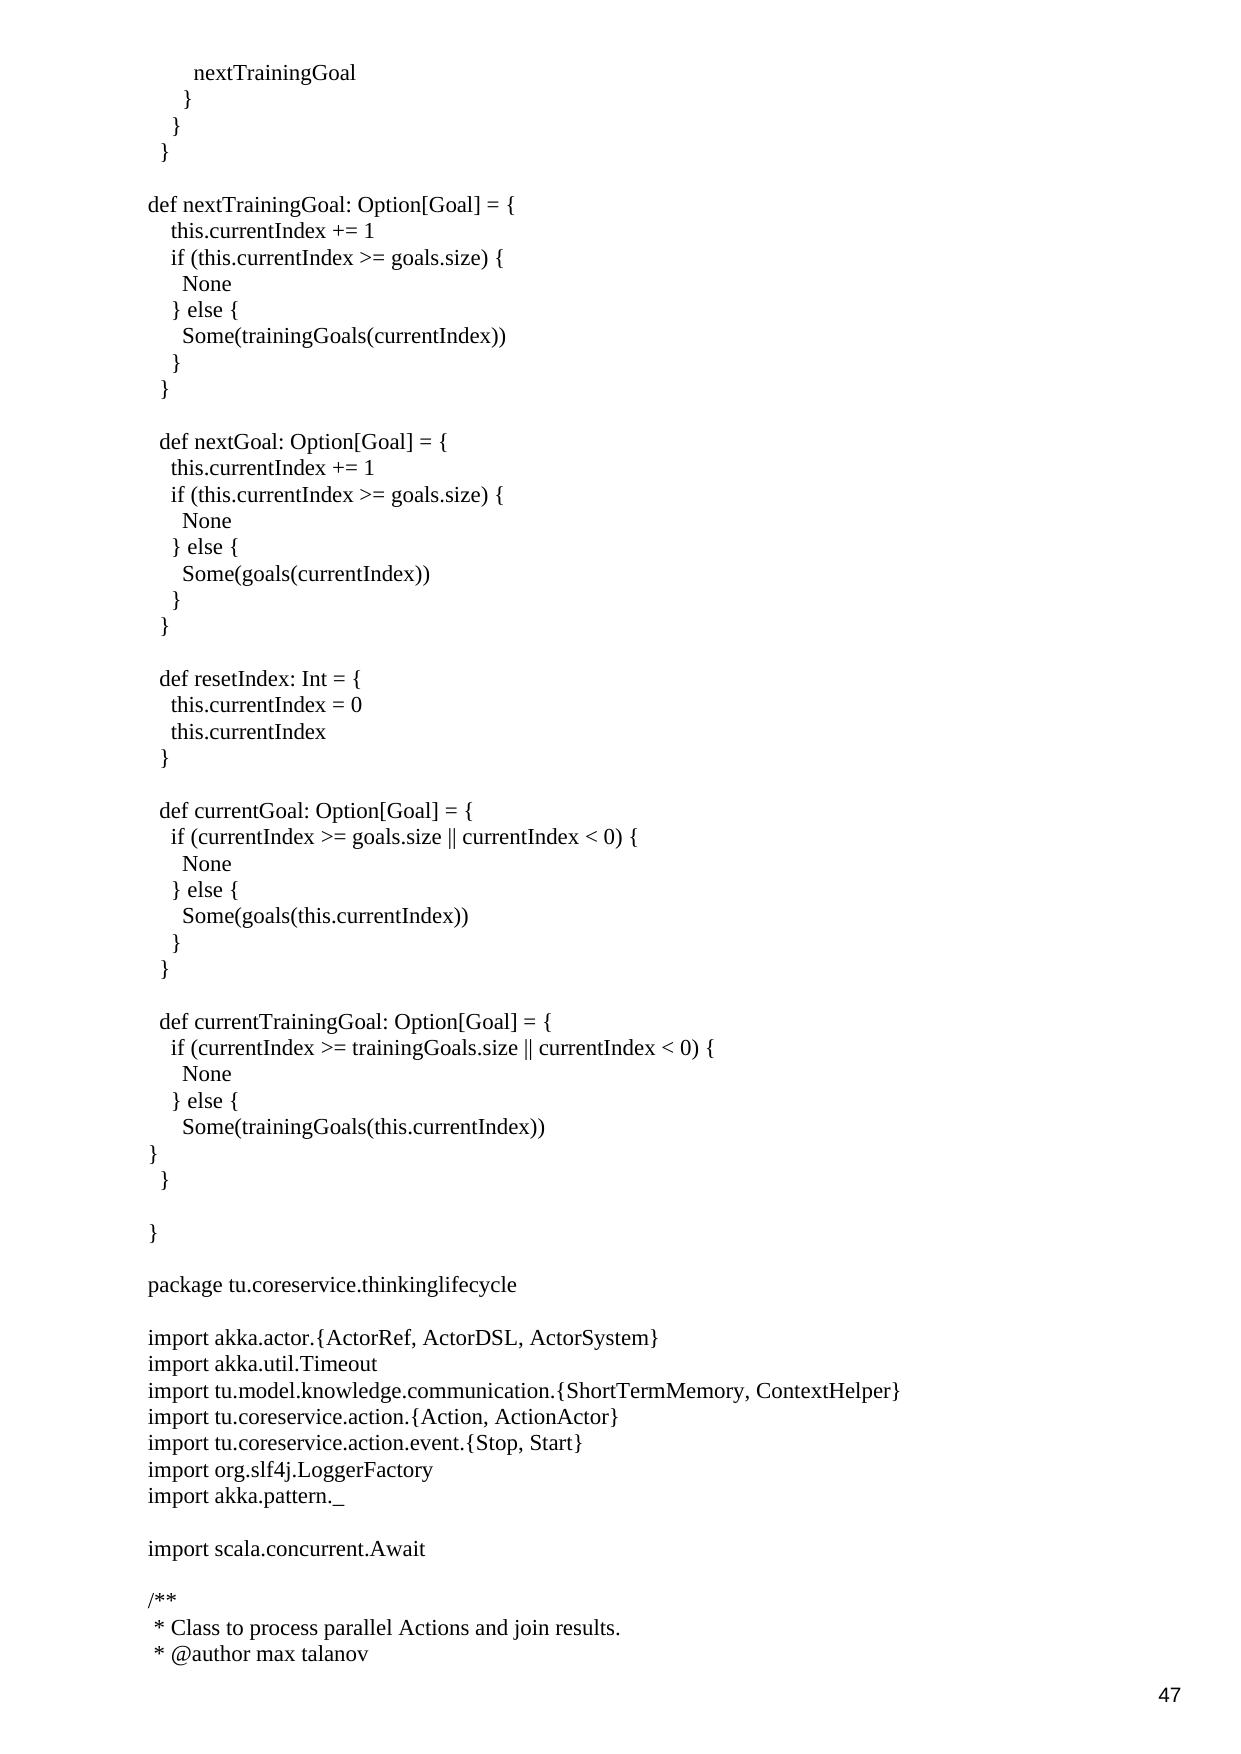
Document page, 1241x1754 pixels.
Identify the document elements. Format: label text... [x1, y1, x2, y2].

text import tu.coreservice.action.{Action, ActionActor} [148, 1403, 1181, 1429]
text if (currentIndex >= trainingGoals.size || currentIndex < 0) { [148, 1034, 1181, 1061]
text import scala.concurrent.Await [148, 1535, 1181, 1561]
text * Class to process parallel Actions and join results. [148, 1614, 1181, 1640]
text Some(goals(currentIndex)) [148, 560, 1181, 586]
text } [148, 349, 1181, 375]
text this.currentIndex [148, 718, 1181, 744]
text } else { [148, 1087, 1181, 1113]
text None [148, 270, 1181, 296]
text nextTrainingGoal [148, 59, 1181, 85]
text } [148, 1166, 1181, 1192]
text this.currentIndex = 0 [148, 692, 1181, 718]
text } [148, 744, 1181, 771]
text } [148, 138, 1181, 164]
text Some(trainingGoals(this.currentIndex)) [148, 1113, 1181, 1139]
text def resetIndex: Int = { [148, 665, 1181, 692]
text } [148, 612, 1181, 639]
text None [148, 850, 1181, 876]
text * @author max talanov [148, 1640, 1181, 1667]
text } [148, 1139, 1181, 1166]
text this.currentIndex += 1 [148, 217, 1181, 243]
text package tu.coreservice.thinkinglifecycle [148, 1271, 1181, 1298]
text } [148, 586, 1181, 612]
text /** [148, 1588, 1181, 1614]
text if (this.currentIndex >= goals.size) { [148, 481, 1181, 507]
text } [148, 929, 1181, 955]
text def currentTrainingGoal: Option[Goal] = { [148, 1008, 1181, 1034]
text } [148, 1219, 1181, 1245]
text None [148, 1061, 1181, 1087]
text Some(trainingGoals(currentIndex)) [148, 323, 1181, 349]
text } [148, 375, 1181, 402]
text Some(goals(this.currentIndex)) [148, 902, 1181, 929]
text this.currentIndex += 1 [148, 454, 1181, 481]
text def currentGoal: Option[Goal] = { [148, 797, 1181, 823]
text } [148, 85, 1181, 112]
text None [148, 507, 1181, 533]
text } else { [148, 533, 1181, 560]
text if (this.currentIndex >= goals.size) { [148, 243, 1181, 270]
text } [148, 955, 1181, 981]
text if (currentIndex >= goals.size || currentIndex < 0) { [148, 823, 1181, 850]
text } else { [148, 296, 1181, 323]
text } [148, 112, 1181, 138]
text import akka.actor.{ActorRef, ActorDSL, ActorSystem} [148, 1324, 1181, 1350]
text import org.slf4j.LoggerFactory [148, 1456, 1181, 1482]
text def nextTrainingGoal: Option[Goal] = { [148, 191, 1181, 217]
text import tu.model.knowledge.communication.{ShortTermMemory, ContextHelper} [148, 1377, 1181, 1403]
text } else { [148, 876, 1181, 902]
text def nextGoal: Option[Goal] = { [148, 428, 1181, 454]
text import akka.pattern._ [148, 1482, 1181, 1508]
text import tu.coreservice.action.event.{Stop, Start} [148, 1429, 1181, 1456]
text import akka.util.Timeout [148, 1350, 1181, 1377]
